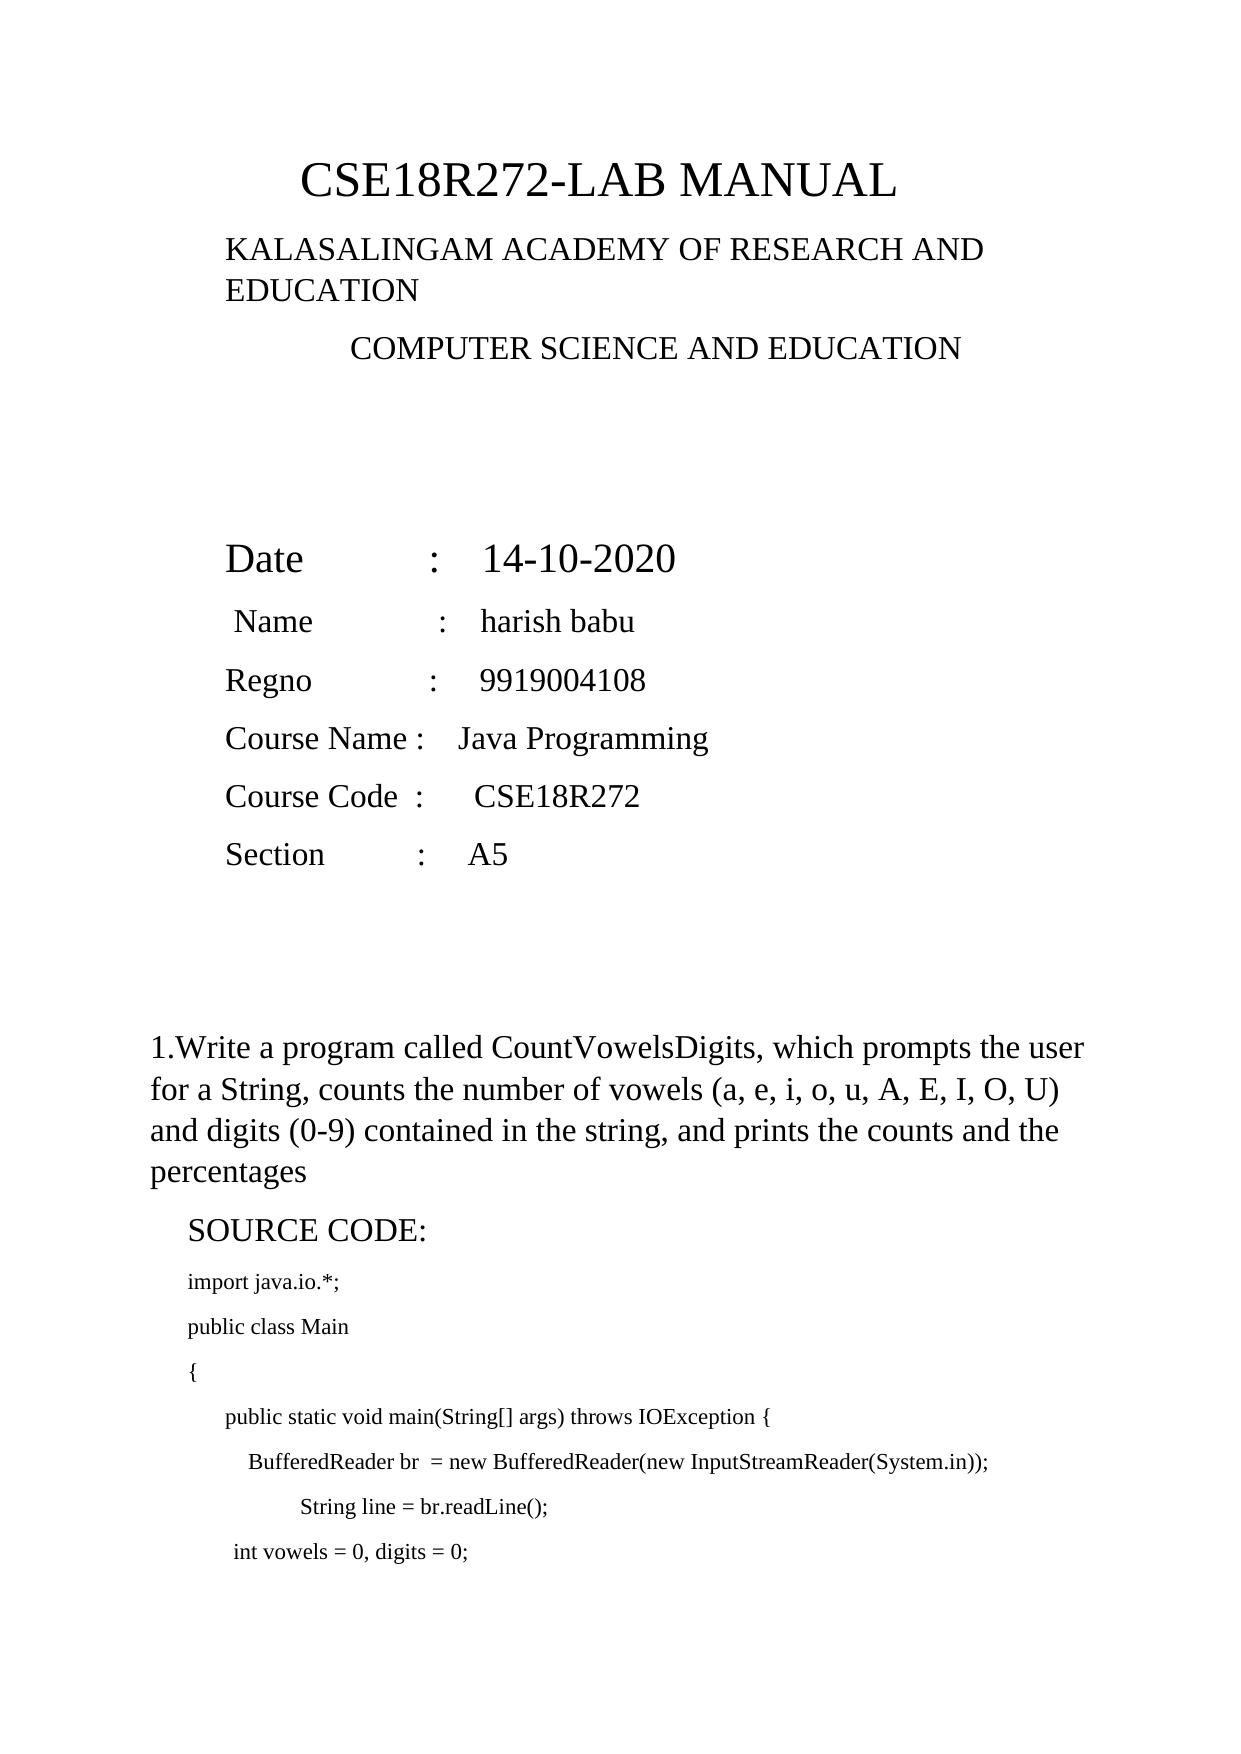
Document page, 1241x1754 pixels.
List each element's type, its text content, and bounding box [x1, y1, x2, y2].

text String line = br.readLine(); [187, 1493, 1090, 1520]
text Name : harish babu [150, 602, 1090, 640]
text Course Code : CSE18R272 [150, 776, 1090, 815]
text int vowels = 0, digits = 0; [187, 1538, 1090, 1565]
text public static void main(String[] args) throws IOException { [187, 1403, 1090, 1429]
text COMPUTER SCIENCE AND EDUCATION [225, 328, 1090, 366]
text SOURCE CODE: [187, 1210, 1090, 1248]
text Date : 14-10-2020 [150, 533, 1090, 581]
text public class Main [187, 1313, 1090, 1339]
text { [187, 1358, 1090, 1384]
text import java.io.*; [187, 1268, 1090, 1294]
text CSE18R272-LAB MANUAL [225, 150, 1090, 207]
text Regno : 9919004108 [150, 660, 1090, 699]
text Section : A5 [150, 834, 1090, 873]
text BufferedReader br = new BufferedReader(new InputStreamReader(System.in)); [187, 1448, 1090, 1474]
text KALASALINGAM ACADEMY OF RESEARCH AND EDUCATION [225, 229, 1090, 308]
text 1.Write a program called CountVowelsDigits, which prompts the user for a String, counts the number of vowels (a, e, i, o, u, A, E, I, O, U) and digits (0-9) contained in the string, and prints the counts and the percentages [150, 1028, 1090, 1190]
text Course Name : Java Programming [150, 718, 1090, 757]
